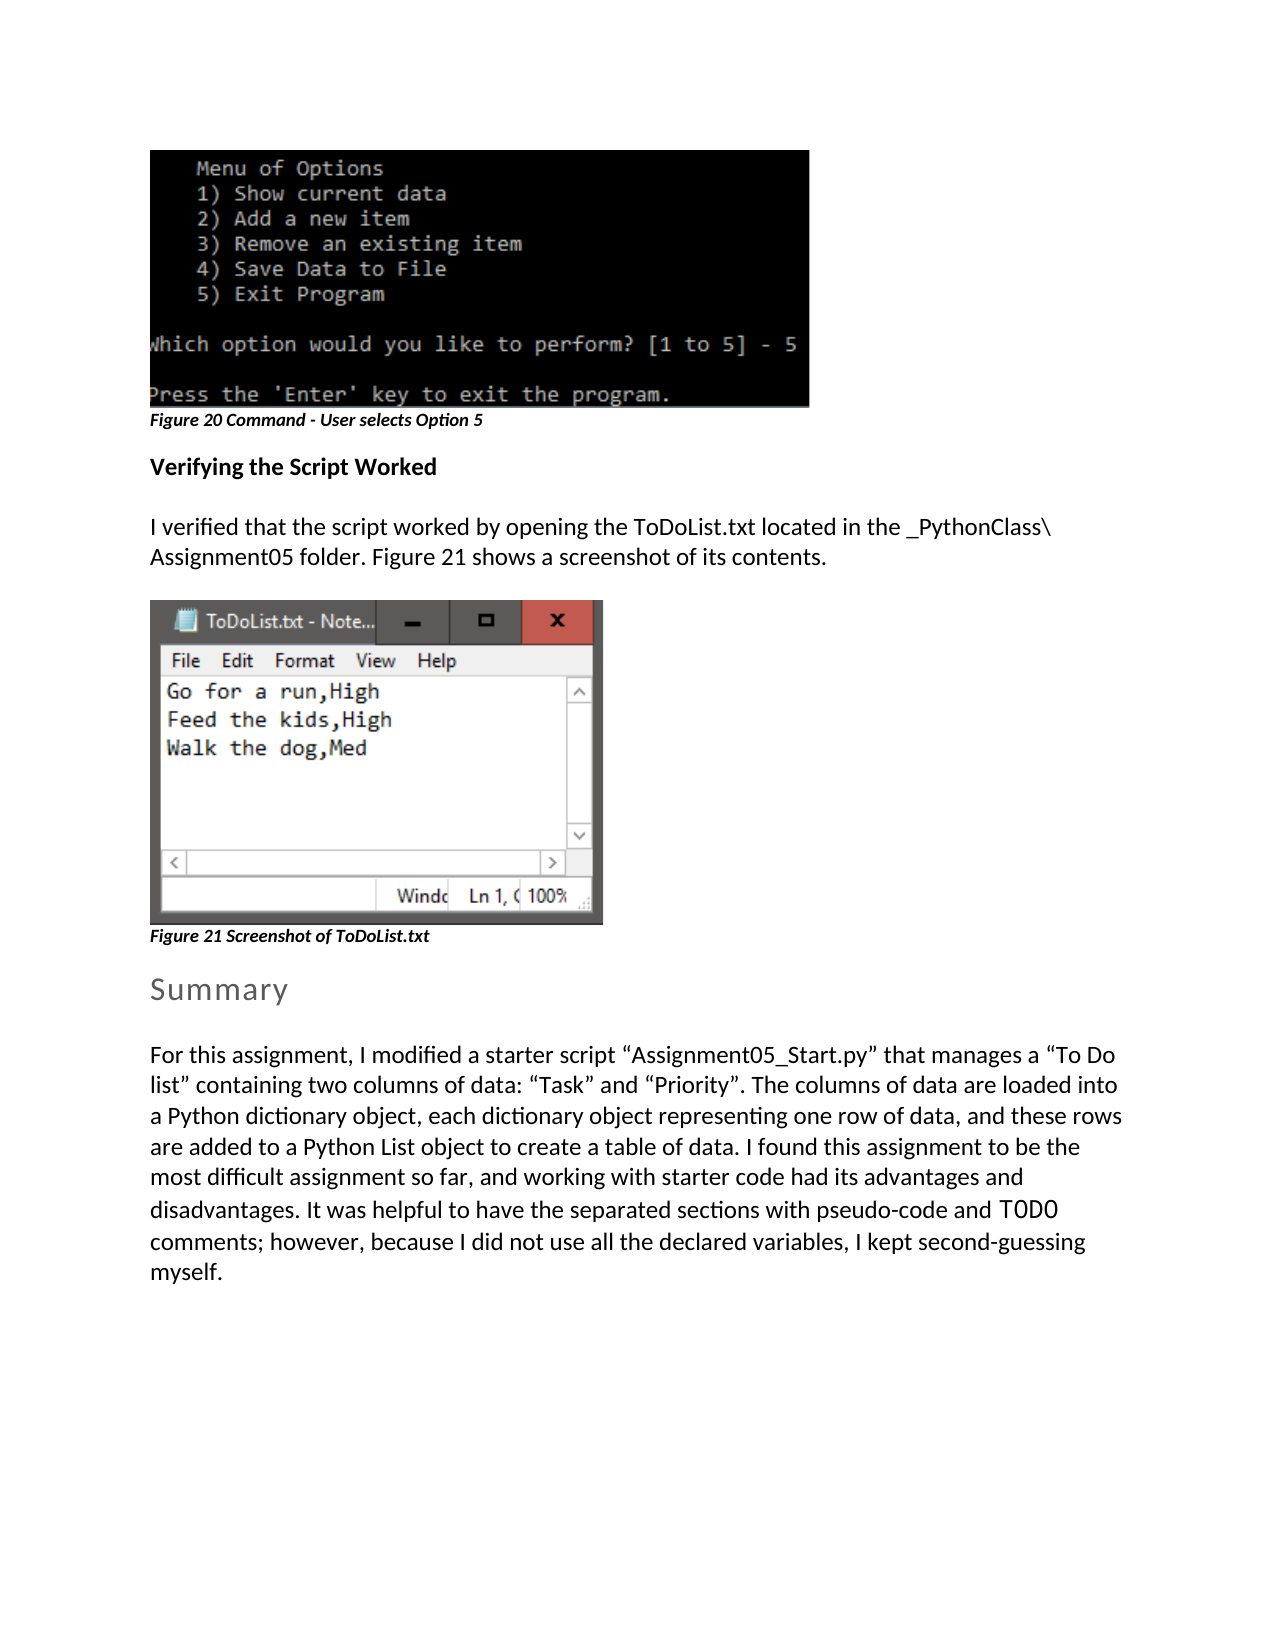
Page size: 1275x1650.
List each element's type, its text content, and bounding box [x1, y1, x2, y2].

picture [150, 150, 810, 408]
text I verified that the script worked by opening the ToDoList.txt located in the _PythonClass\Assignment05 folder. Figure 21 shows a screenshot of its contents. [150, 511, 1125, 572]
text Figure 20 Command - User selects Option 5 [150, 408, 1125, 431]
picture [150, 600, 604, 925]
text Summary [150, 968, 1125, 1009]
text Verifying the Script Worked [150, 452, 1125, 482]
text Figure 21 Screenshot of ToDoList.txt [150, 924, 1125, 947]
text For this assignment, I modified a starter script “Assignment05_Start.py” that manages a “To Do list” containing two columns of data: “Task” and “Priority”. The columns of data are loaded into a Python dictionary object, each dictionary object representing one row of data, and these rows are added to a Python List object to create a table of data. I found this assignment to be the most difficult assignment so far, and working with starter code had its advantages and disadvantages. It was helpful to have the separated sections with pseudo-code and TODO comments; however, because I did not use all the declared variables, I kept second-guessing myself. [150, 1039, 1125, 1287]
